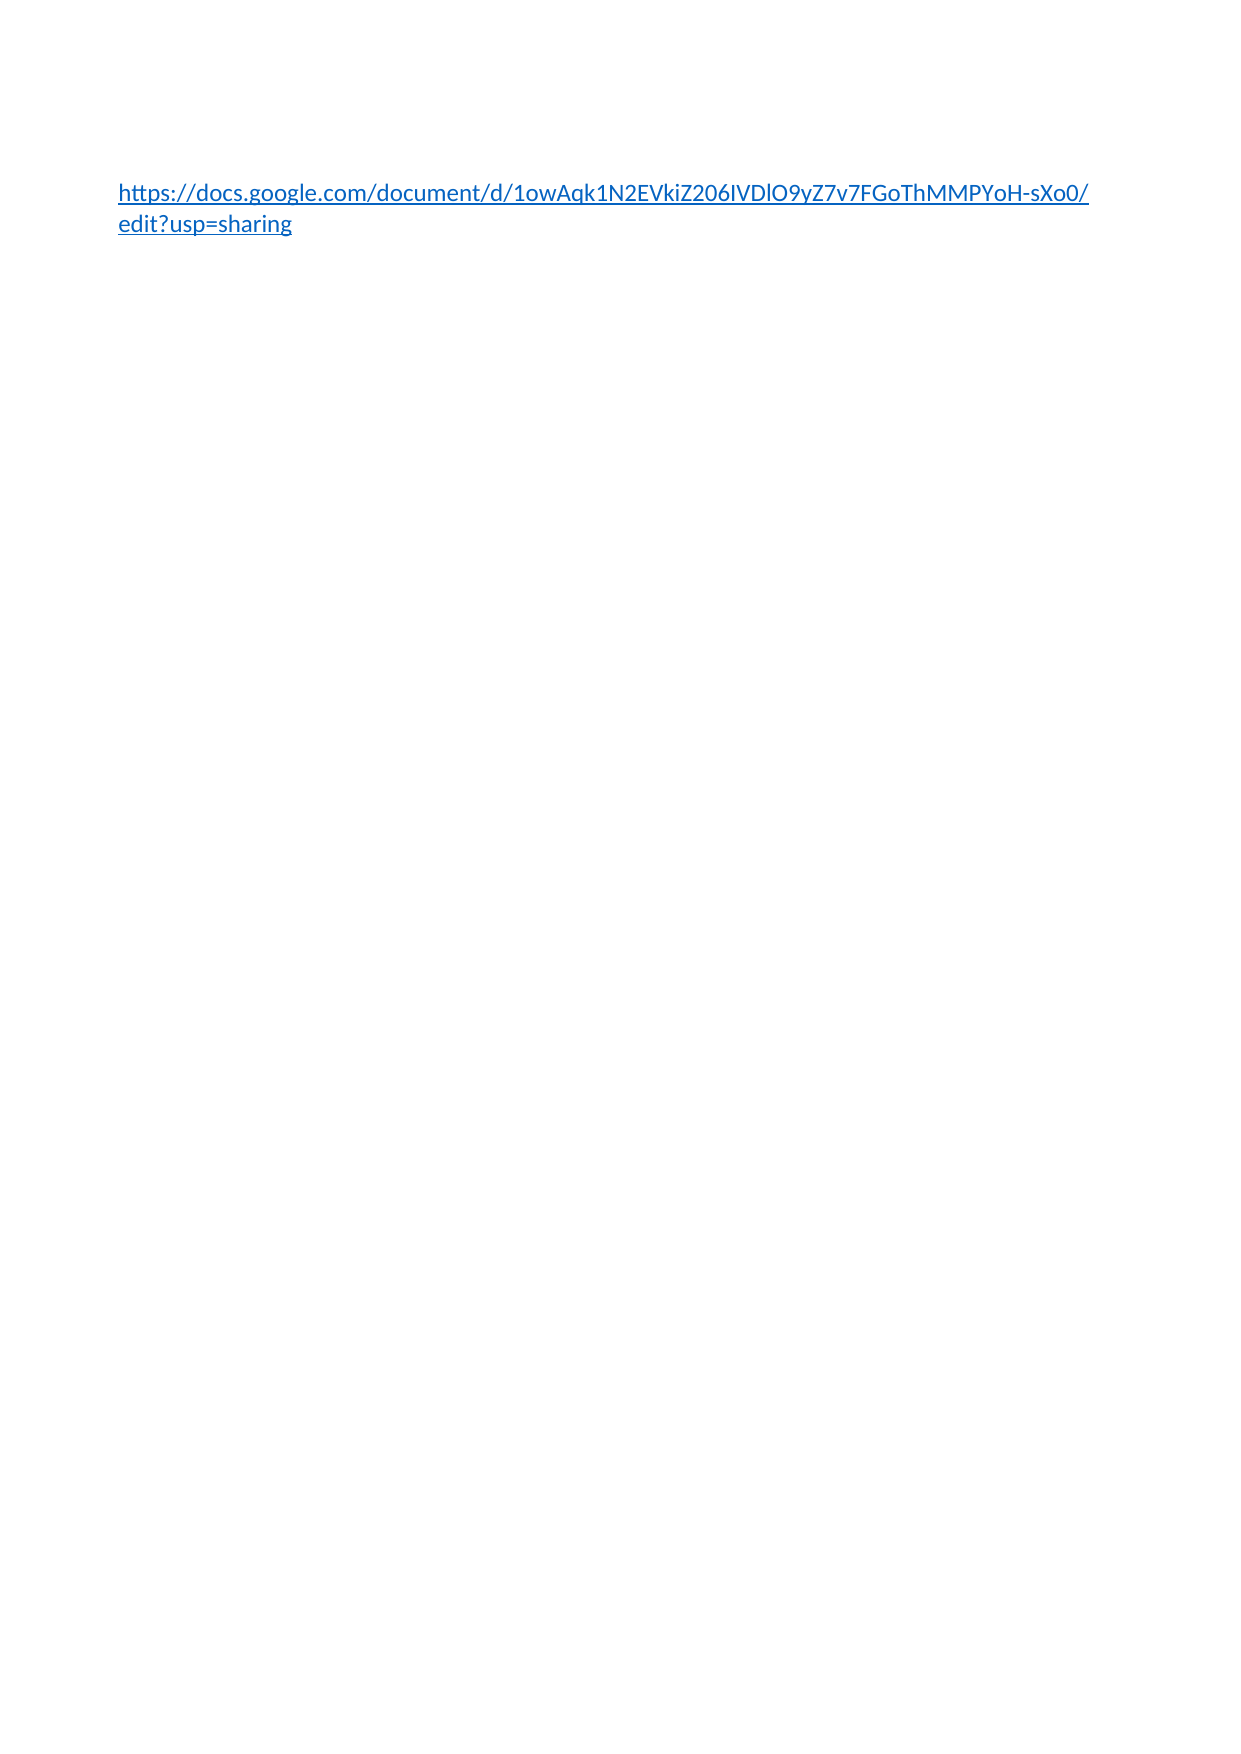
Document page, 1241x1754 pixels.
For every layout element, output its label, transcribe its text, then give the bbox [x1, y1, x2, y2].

text https://docs.google.com/document/d/1owAqk1N2EVkiZ206IVDlO9yZ7v7FGoThMMPYoH-sXo0/edit?usp=sharing [118, 177, 1122, 238]
